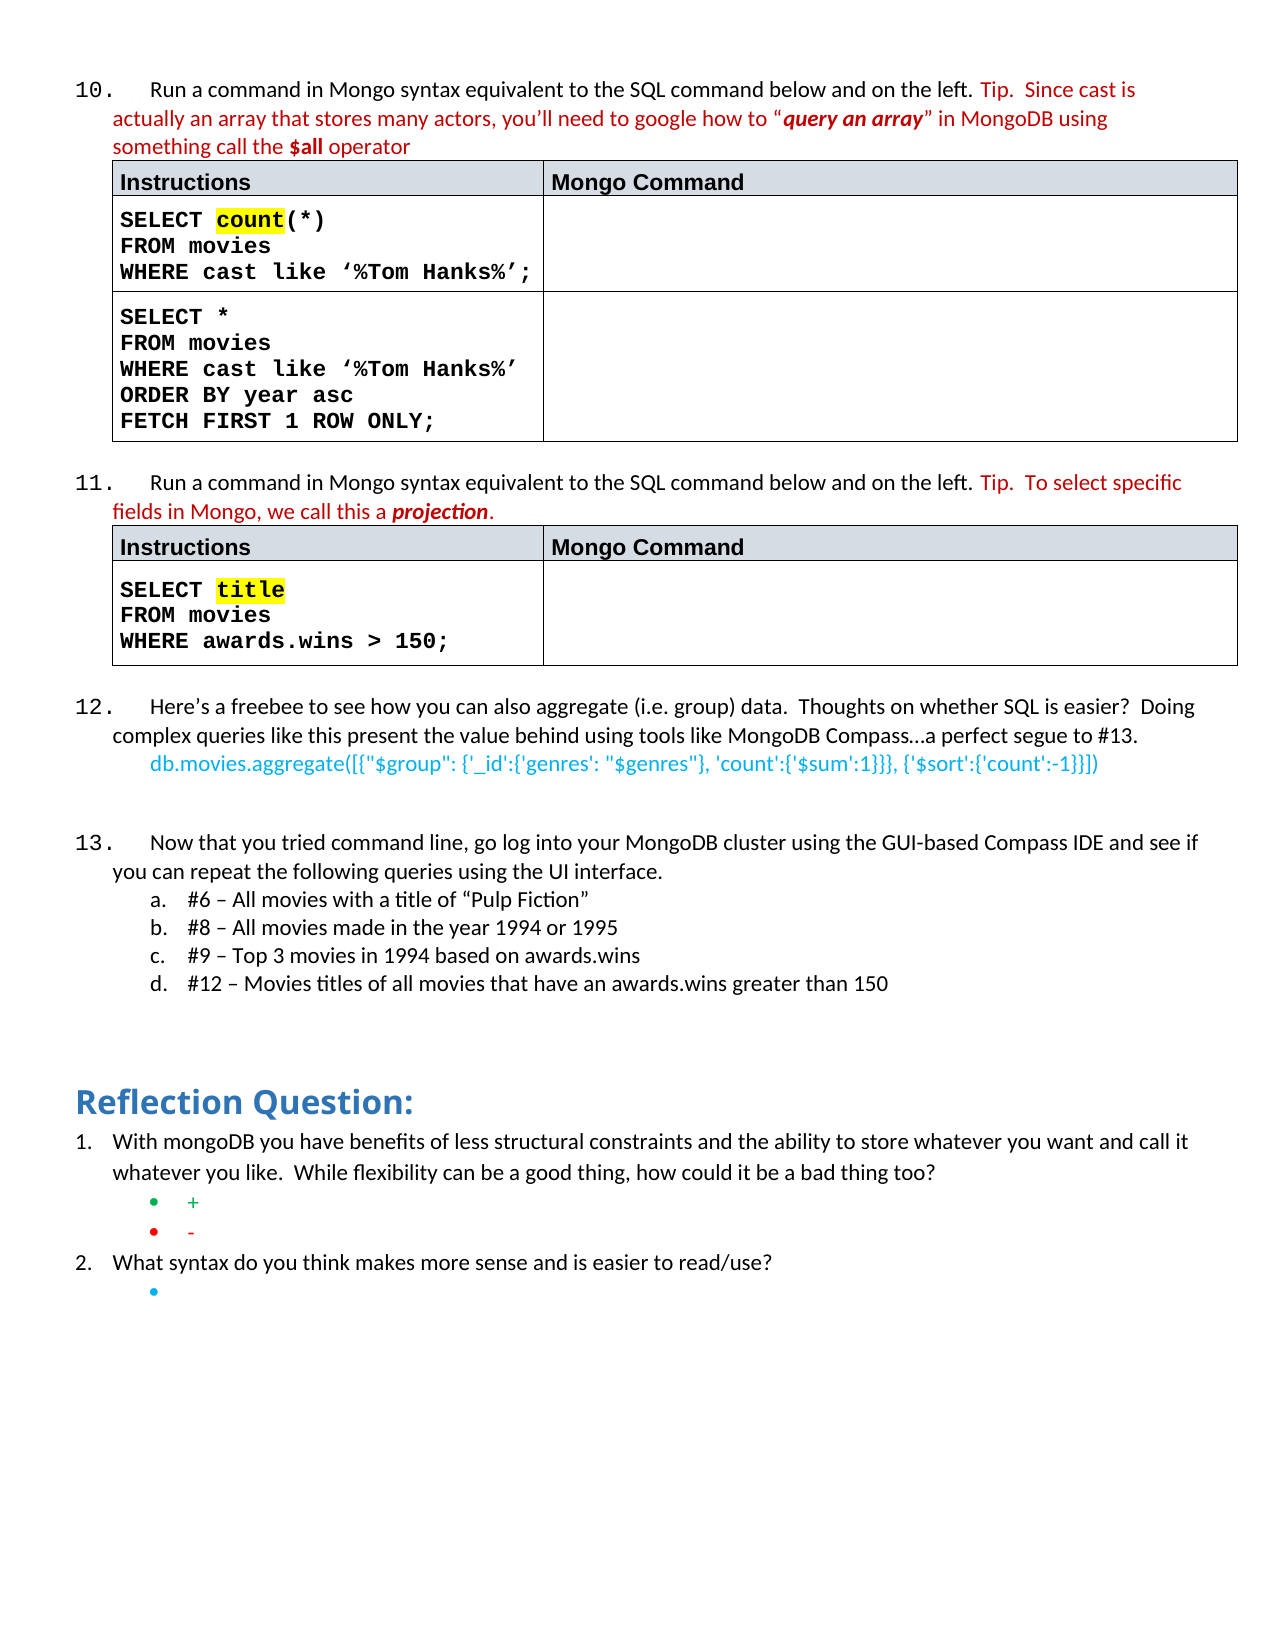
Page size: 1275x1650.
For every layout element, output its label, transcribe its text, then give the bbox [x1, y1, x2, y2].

text db.movies.aggregate([{"$group": {'_id':{'genres': "$genres"}, 'count':{'$sum':1}}}, {'$sort':{'count':-1}}]) [75, 749, 1200, 777]
table_cell SELECT title FROM movies WHERE awards.wins > 150; [113, 561, 543, 665]
list Here’s a freebee to see how you can also aggregate (i.e. group) data. Thoughts on whether SQL is easier? Doing complex queries like this present the value behind using tools like MongoDB Compass…a perfect segue to #13. [75, 692, 1200, 749]
table_cell [544, 292, 1237, 441]
list Now that you tried command line, go log into your MongoDB cluster using the GUI-based Compass IDE and see if you can repeat the following queries using the UI interface. [75, 828, 1200, 885]
table_header Instructions [113, 161, 543, 195]
list - [150, 1218, 1200, 1246]
table_header Mongo Command [544, 526, 1237, 560]
list Run a command in Mongo syntax equivalent to the SQL command below and on the left. Tip. To select specific fields in Mongo, we call this a projection. [75, 468, 1200, 525]
list #6 – All movies with a title of “Pulp Fiction” [150, 885, 1200, 913]
list What syntax do you think makes more sense and is easier to read/use? [75, 1248, 1200, 1276]
table_cell SELECT count(*) FROM movies WHERE cast like ‘%Tom Hanks%’; [113, 196, 543, 291]
subtitle Reflection Question: [75, 1078, 1200, 1124]
list #9 – Top 3 movies in 1994 based on awards.wins [150, 941, 1200, 969]
table_cell [544, 561, 1237, 665]
list + [150, 1188, 1200, 1216]
table_header Instructions [113, 526, 543, 560]
table_cell SELECT * FROM movies WHERE cast like ‘%Tom Hanks%’ ORDER BY year asc FETCH FIRST 1 ROW ONLY; [113, 292, 543, 441]
table_cell [544, 196, 1237, 291]
table_header Mongo Command [544, 161, 1237, 195]
list Run a command in Mongo syntax equivalent to the SQL command below and on the left. Tip. Since cast is actually an array that stores many actors, you’ll need to google how to “query an array” in MongoDB using something call the $all operator [75, 75, 1200, 160]
list With mongoDB you have benefits of less structural constraints and the ability to store whatever you want and call it whatever you like. While flexibility can be a good thing, how could it be a bad thing too? [75, 1127, 1200, 1186]
list #8 – All movies made in the year 1994 or 1995 [150, 913, 1200, 941]
list #12 – Movies titles of all movies that have an awards.wins greater than 150 [150, 969, 1200, 997]
